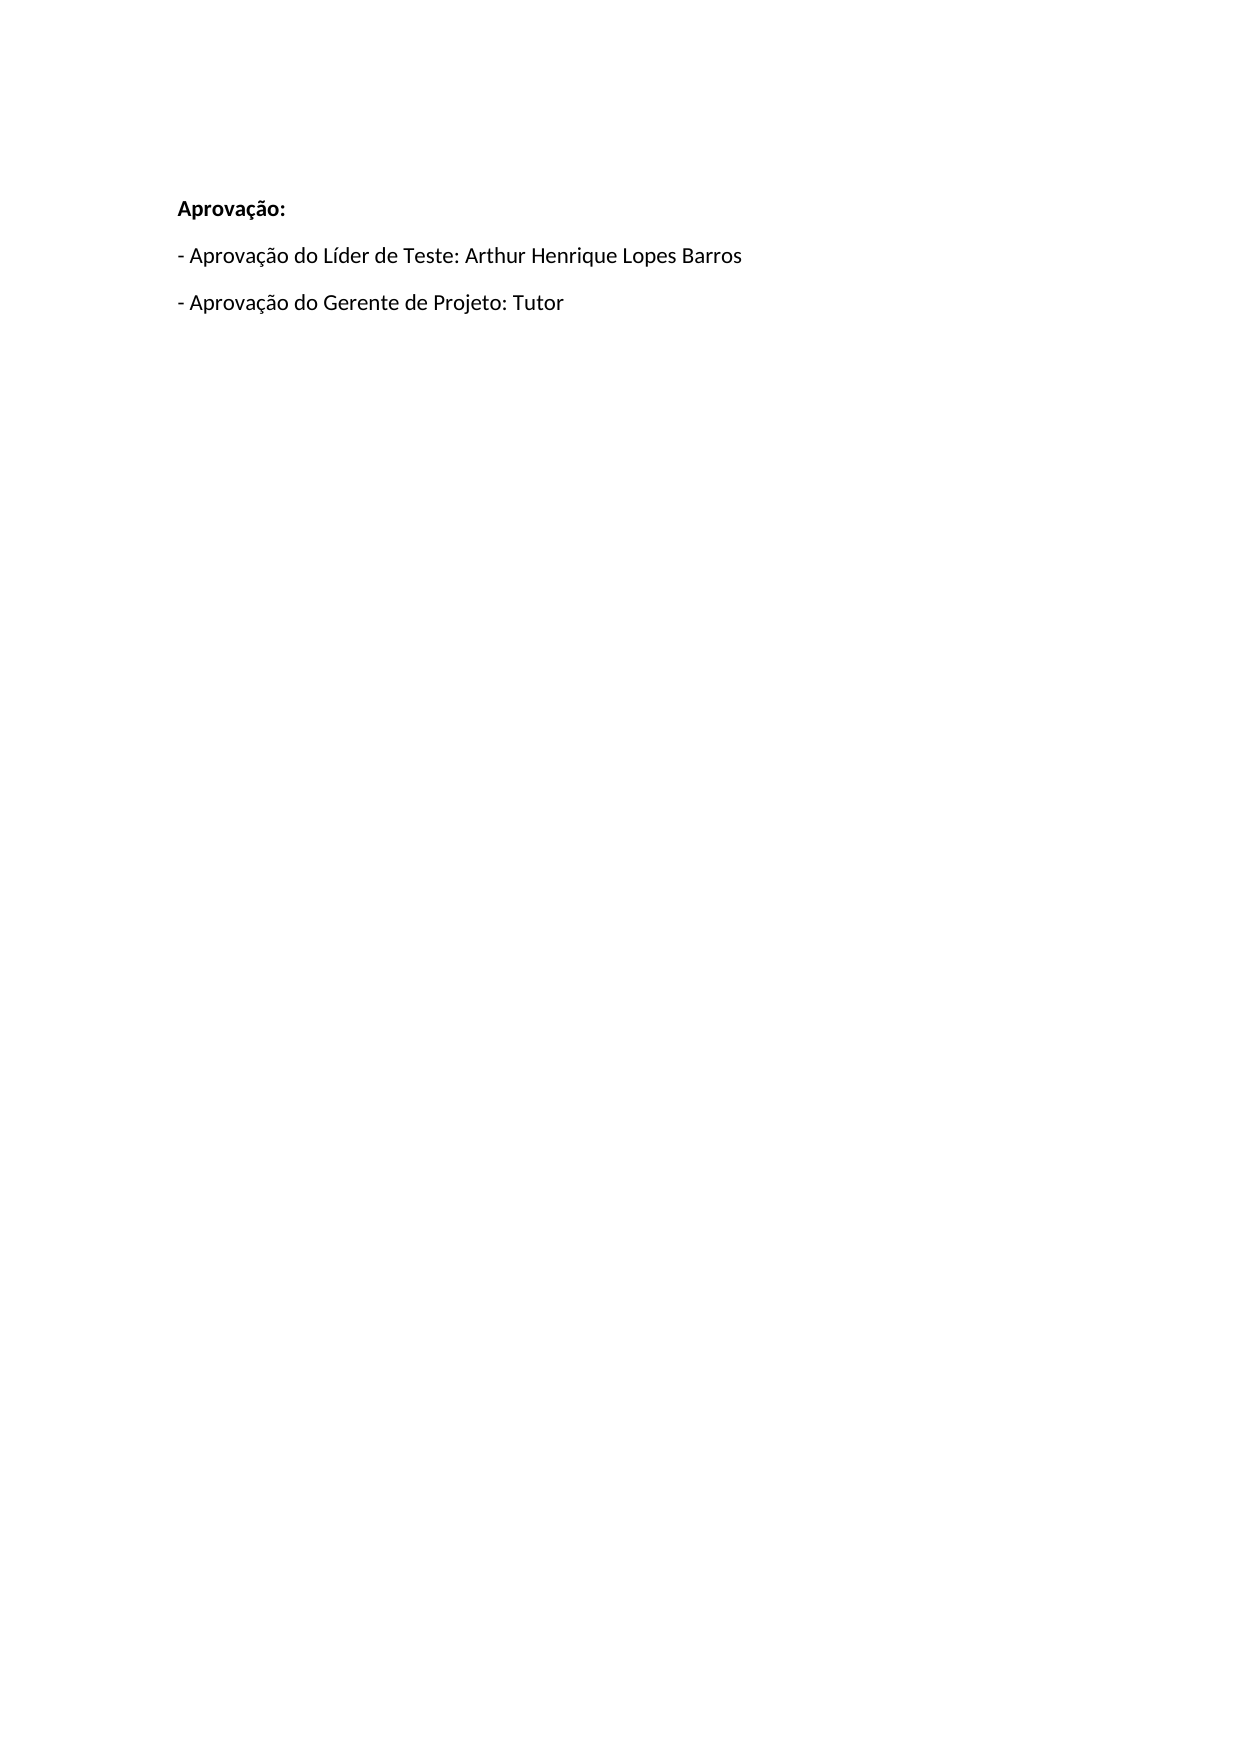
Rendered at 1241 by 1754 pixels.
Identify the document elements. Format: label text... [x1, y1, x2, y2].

text - Aprovação do Líder de Teste: Arthur Henrique Lopes Barros [177, 241, 1063, 269]
text - Aprovação do Gerente de Projeto: Tutor [177, 288, 1063, 316]
text Aprovação: [177, 194, 1063, 222]
